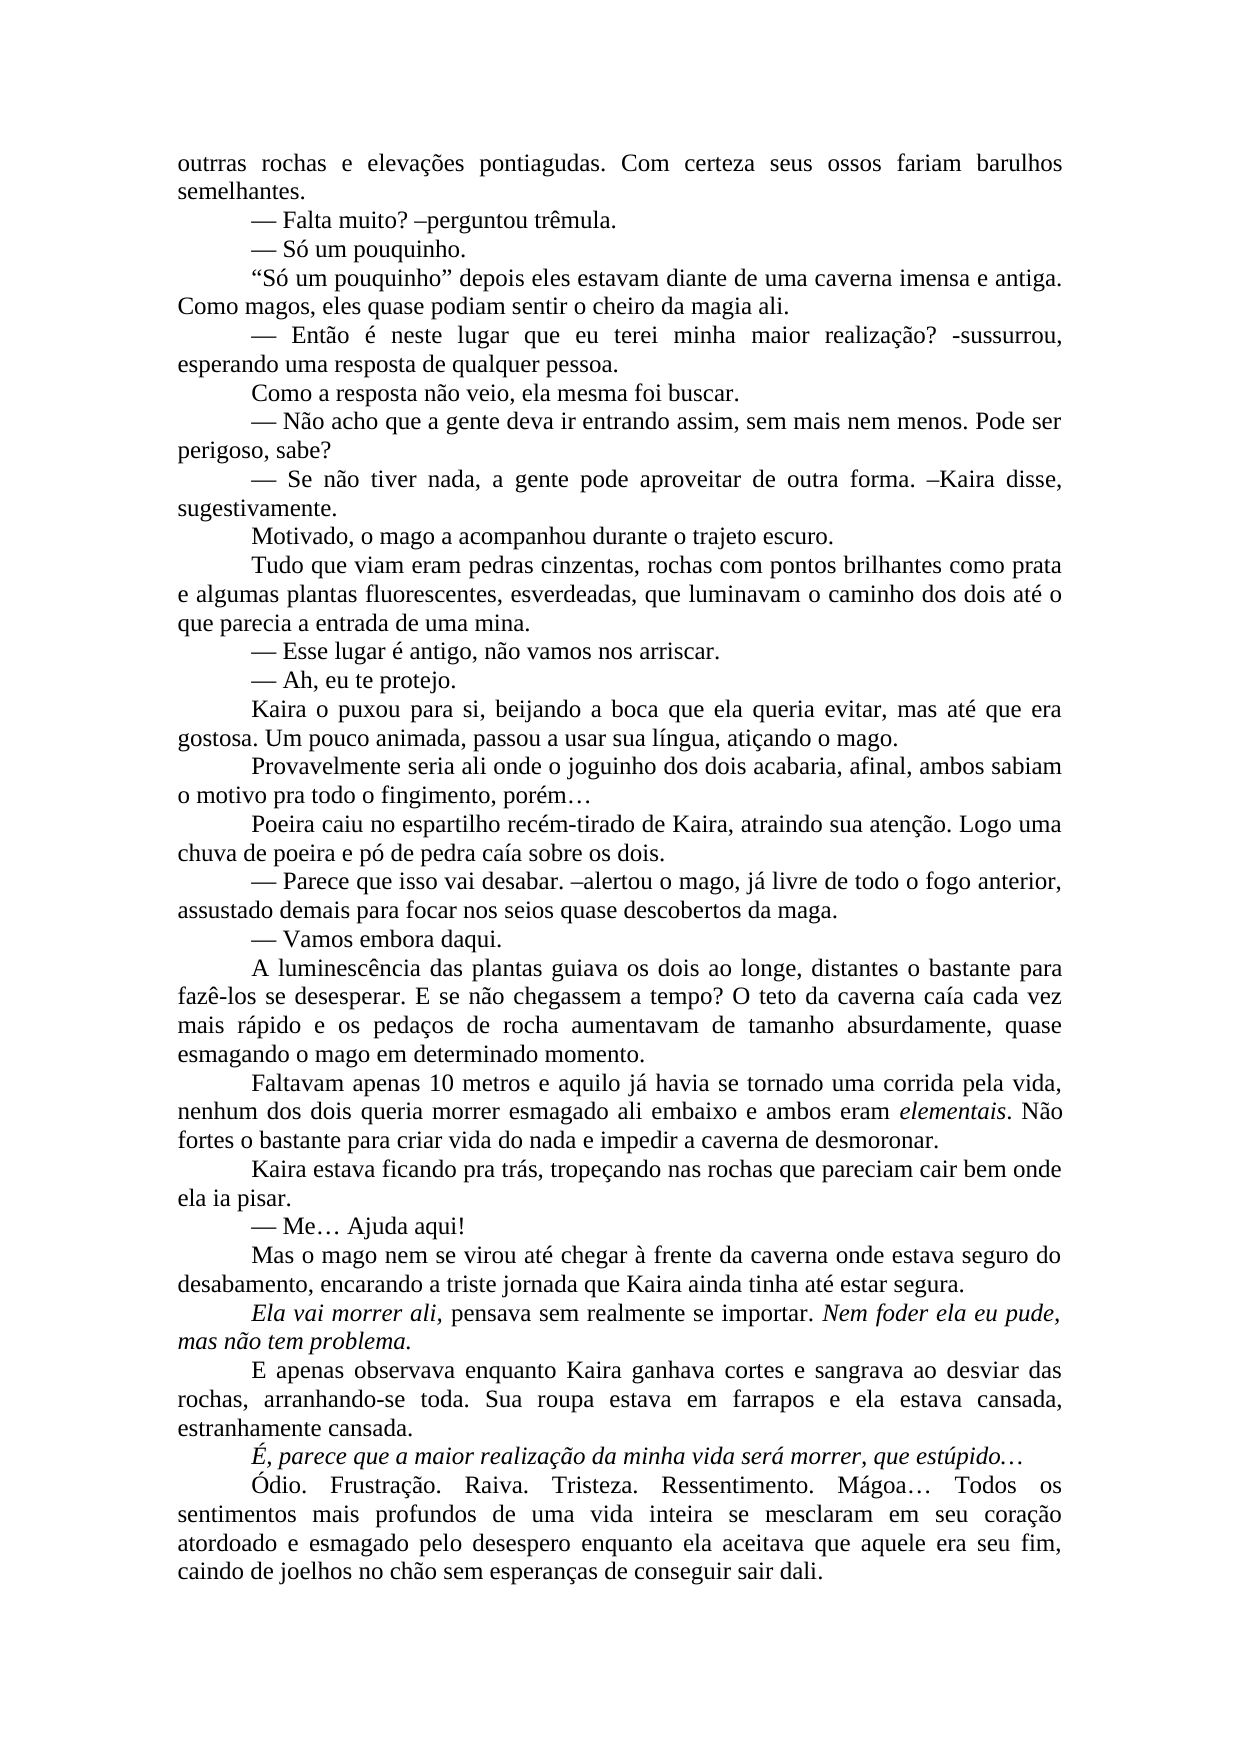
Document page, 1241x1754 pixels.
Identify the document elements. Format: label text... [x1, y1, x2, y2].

text — Se não tiver nada, a gente pode aproveitar de outra forma. –Kaira disse, sugestivamente. [177, 464, 1063, 521]
text Como a resposta não veio, ela mesma foi buscar. [177, 378, 1063, 406]
text Kaira o puxou para si, beijando a boca que ela queria evitar, mas até que era gostosa. Um pouco animada, passou a usar sua língua, atiçando o mago. [177, 694, 1063, 751]
text — Só um pouquinho. [177, 234, 1063, 263]
text Faltavam apenas 10 metros e aquilo já havia se tornado uma corrida pela vida, nenhum dos dois queria morrer esmagado ali embaixo e ambos eram elementais. Não fortes o bastante para criar vida do nada e impedir a caverna de desmoronar. [177, 1068, 1063, 1154]
text E apenas observava enquanto Kaira ganhava cortes e sangrava ao desviar das rochas, arranhando-se toda. Sua roupa estava em farrapos e ela estava cansada, estranhamente cansada. [177, 1355, 1063, 1441]
text Kaira estava ficando pra trás, tropeçando nas rochas que pareciam cair bem onde ela ia pisar. [177, 1154, 1063, 1211]
text Provavelmente seria ali onde o joguinho dos dois acabaria, afinal, ambos sabiam o motivo pra todo o fingimento, porém… [177, 751, 1063, 809]
text Mas o mago nem se virou até chegar à frente da caverna onde estava seguro do desabamento, encarando a triste jornada que Kaira ainda tinha até estar segura. [177, 1240, 1063, 1298]
text — Ah, eu te protejo. [177, 665, 1063, 694]
text — Parece que isso vai desabar. –alertou o mago, já livre de todo o fogo anterior, assustado demais para focar nos seios quase descobertos da maga. [177, 866, 1063, 924]
text — Não acho que a gente deva ir entrando assim, sem mais nem menos. Pode ser perigoso, sabe? [177, 406, 1063, 464]
text — Vamos embora daqui. [177, 924, 1063, 953]
text Motivado, o mago a acompanhou durante o trajeto escuro. [177, 521, 1063, 550]
text Ela vai morrer ali, pensava sem realmente se importar. Nem foder ela eu pude, mas não tem problema. [177, 1298, 1063, 1355]
text A luminescência das plantas guiava os dois ao longe, distantes o bastante para fazê-los se desesperar. E se não chegassem a tempo? O teto da caverna caía cada vez mais rápido e os pedaços de rocha aumentavam de tamanho absurdamente, quase esmagando o mago em determinado momento. [177, 953, 1063, 1068]
text — Falta muito? –perguntou trêmula. [177, 205, 1063, 234]
text Ódio. Frustração. Raiva. Tristeza. Ressentimento. Mágoa… Todos os sentimentos mais profundos de uma vida inteira se mesclaram em seu coração atordoado e esmagado pelo desespero enquanto ela aceitava que aquele era seu fim, caindo de joelhos no chão sem esperanças de conseguir sair dali. [177, 1470, 1063, 1585]
text — Esse lugar é antigo, não vamos nos arriscar. [177, 636, 1063, 665]
text Tudo que viam eram pedras cinzentas, rochas com pontos brilhantes como prata e algumas plantas fluorescentes, esverdeadas, que luminavam o caminho dos dois até o que parecia a entrada de uma mina. [177, 550, 1063, 636]
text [177, 148, 1063, 205]
text — Me… Ajuda aqui! [177, 1211, 1063, 1240]
text “Só um pouquinho” depois eles estavam diante de uma caverna imensa e antiga. Como magos, eles quase podiam sentir o cheiro da magia ali. [177, 263, 1063, 320]
text — Então é neste lugar que eu terei minha maior realização? -sussurrou, esperando uma resposta de qualquer pessoa. [177, 320, 1063, 378]
text Poeira caiu no espartilho recém-tirado de Kaira, atraindo sua atenção. Logo uma chuva de poeira e pó de pedra caía sobre os dois. [177, 809, 1063, 866]
text É, parece que a maior realização da minha vida será morrer, que estúpido… [177, 1441, 1063, 1470]
